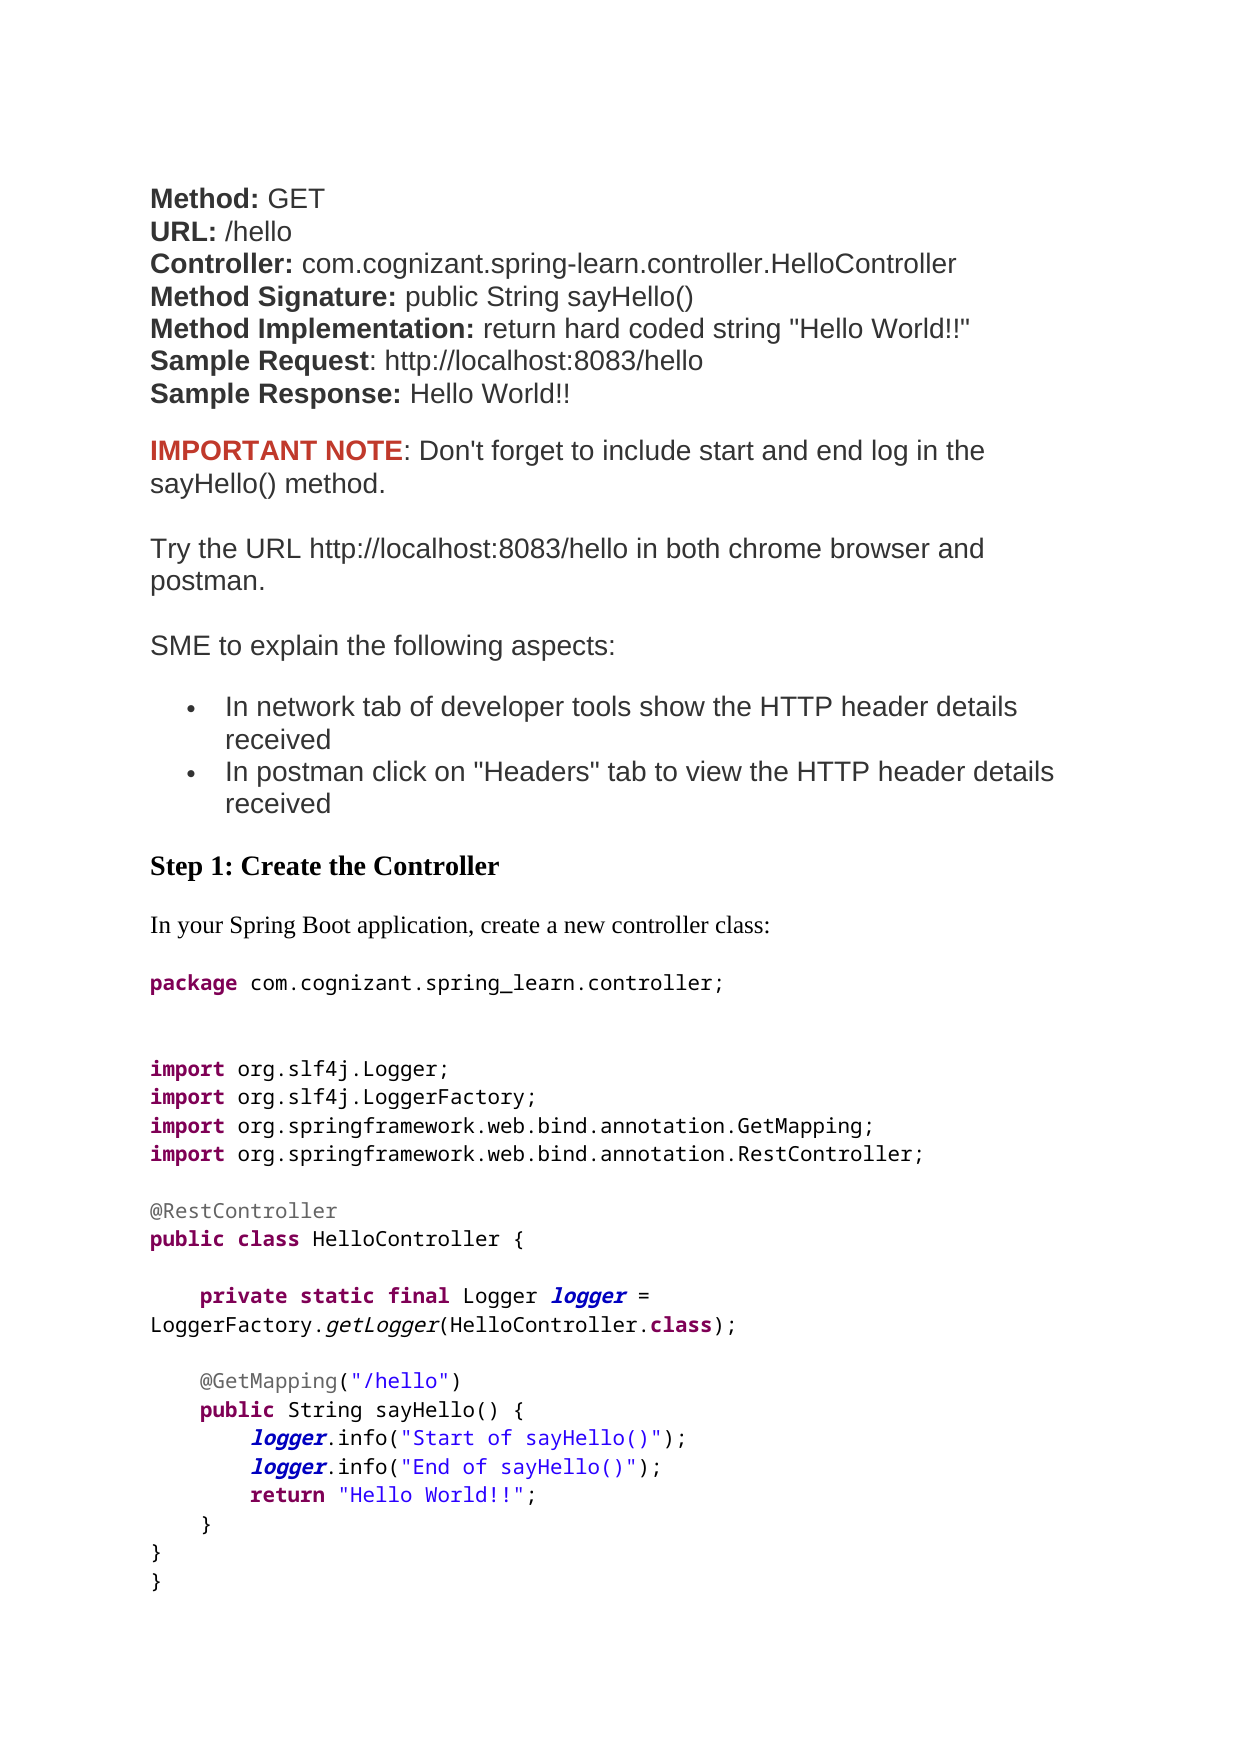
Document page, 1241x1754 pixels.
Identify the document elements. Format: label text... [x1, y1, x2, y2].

text } [150, 1509, 1090, 1537]
text logger.info("Start of sayHello()"); [150, 1423, 1090, 1452]
subtitle Step 1: Create the Controller [150, 849, 1090, 881]
text import org.springframework.web.bind.annotation.GetMapping; [150, 1111, 1090, 1139]
text public class HelloController { [150, 1224, 1090, 1253]
text import org.slf4j.Logger; [150, 1054, 1090, 1082]
text import org.springframework.web.bind.annotation.RestController; [150, 1139, 1090, 1168]
text logger.info("End of sayHello()"); [150, 1452, 1090, 1480]
text public String sayHello() { [150, 1395, 1090, 1423]
text } [150, 1537, 1090, 1566]
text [150, 150, 1090, 661]
text private static final Logger logger = LoggerFactory.getLogger(HelloController.class); [150, 1281, 1090, 1338]
text return "Hello World!!"; [150, 1480, 1090, 1509]
text import org.slf4j.LoggerFactory; [150, 1082, 1090, 1111]
list In postman click on "Headers" tab to view the HTTP header details received [187, 755, 1090, 820]
text package com.cognizant.spring_learn.controller; [150, 968, 1090, 997]
text @RestController [150, 1196, 1090, 1224]
text In your Spring Boot application, create a new controller class: [150, 911, 1090, 939]
list In network tab of developer tools show the HTTP header details received [187, 690, 1090, 755]
text @GetMapping("/hello") [150, 1367, 1090, 1395]
text } [150, 1566, 1090, 1594]
